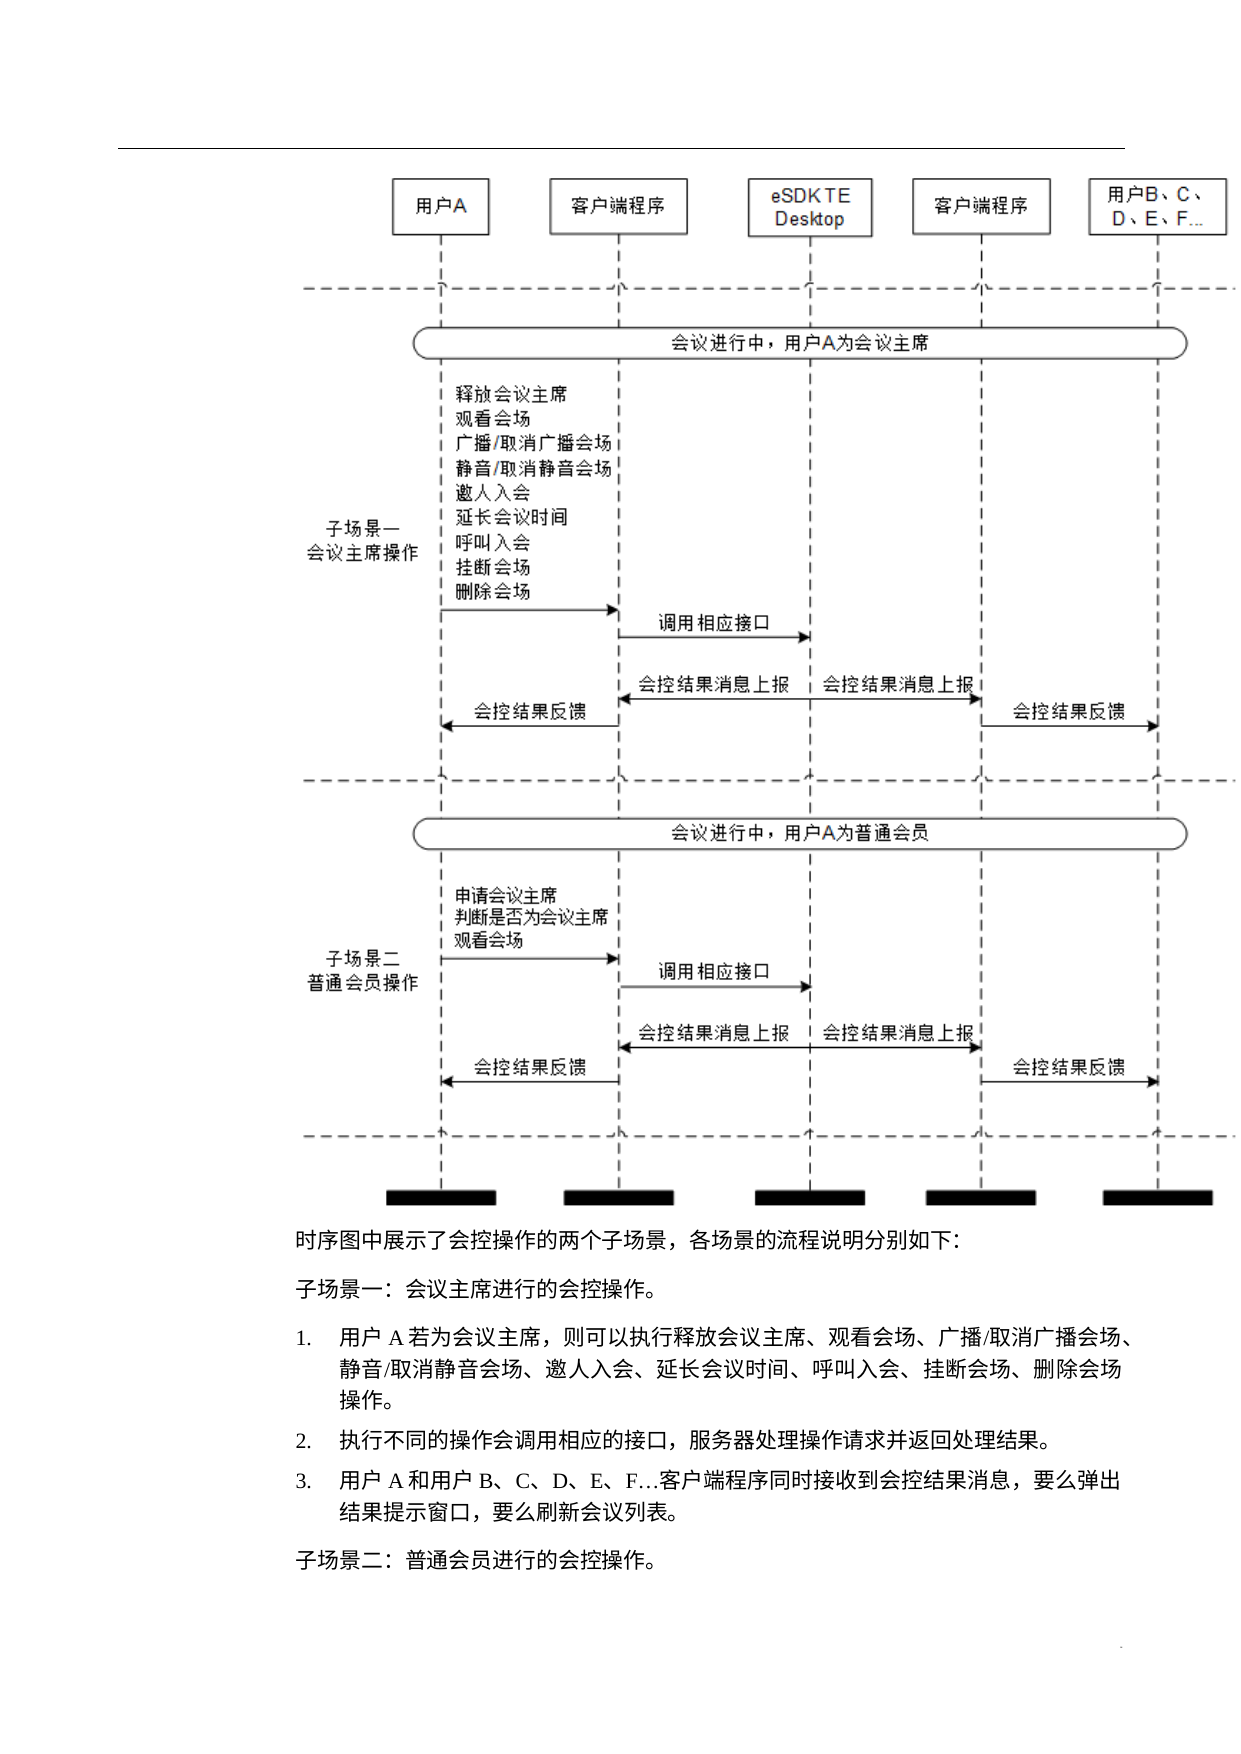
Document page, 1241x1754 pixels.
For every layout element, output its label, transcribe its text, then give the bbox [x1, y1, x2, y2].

text 时序图中展示了会控操作的两个子场景，各场景的流程说明分别如下： [295, 1223, 1122, 1255]
text 子场景一：会议主席进行的会控操作。 [295, 1272, 1122, 1303]
text 用户A若为会议主席，则可以执行释放会议主席、观看会场、广播/取消广播会场、静音/取消静音会场、邀人入会、延长会议时间、呼叫入会、挂断会场、删除会场操作。 [295, 1320, 1122, 1415]
text 执行不同的操作会调用相应的接口，服务器处理操作请求并返回处理结果。 [295, 1423, 1122, 1455]
picture [295, 177, 1237, 1207]
text 子场景二：普通会员进行的会控操作。 [295, 1543, 1122, 1575]
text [295, 1463, 1122, 1527]
